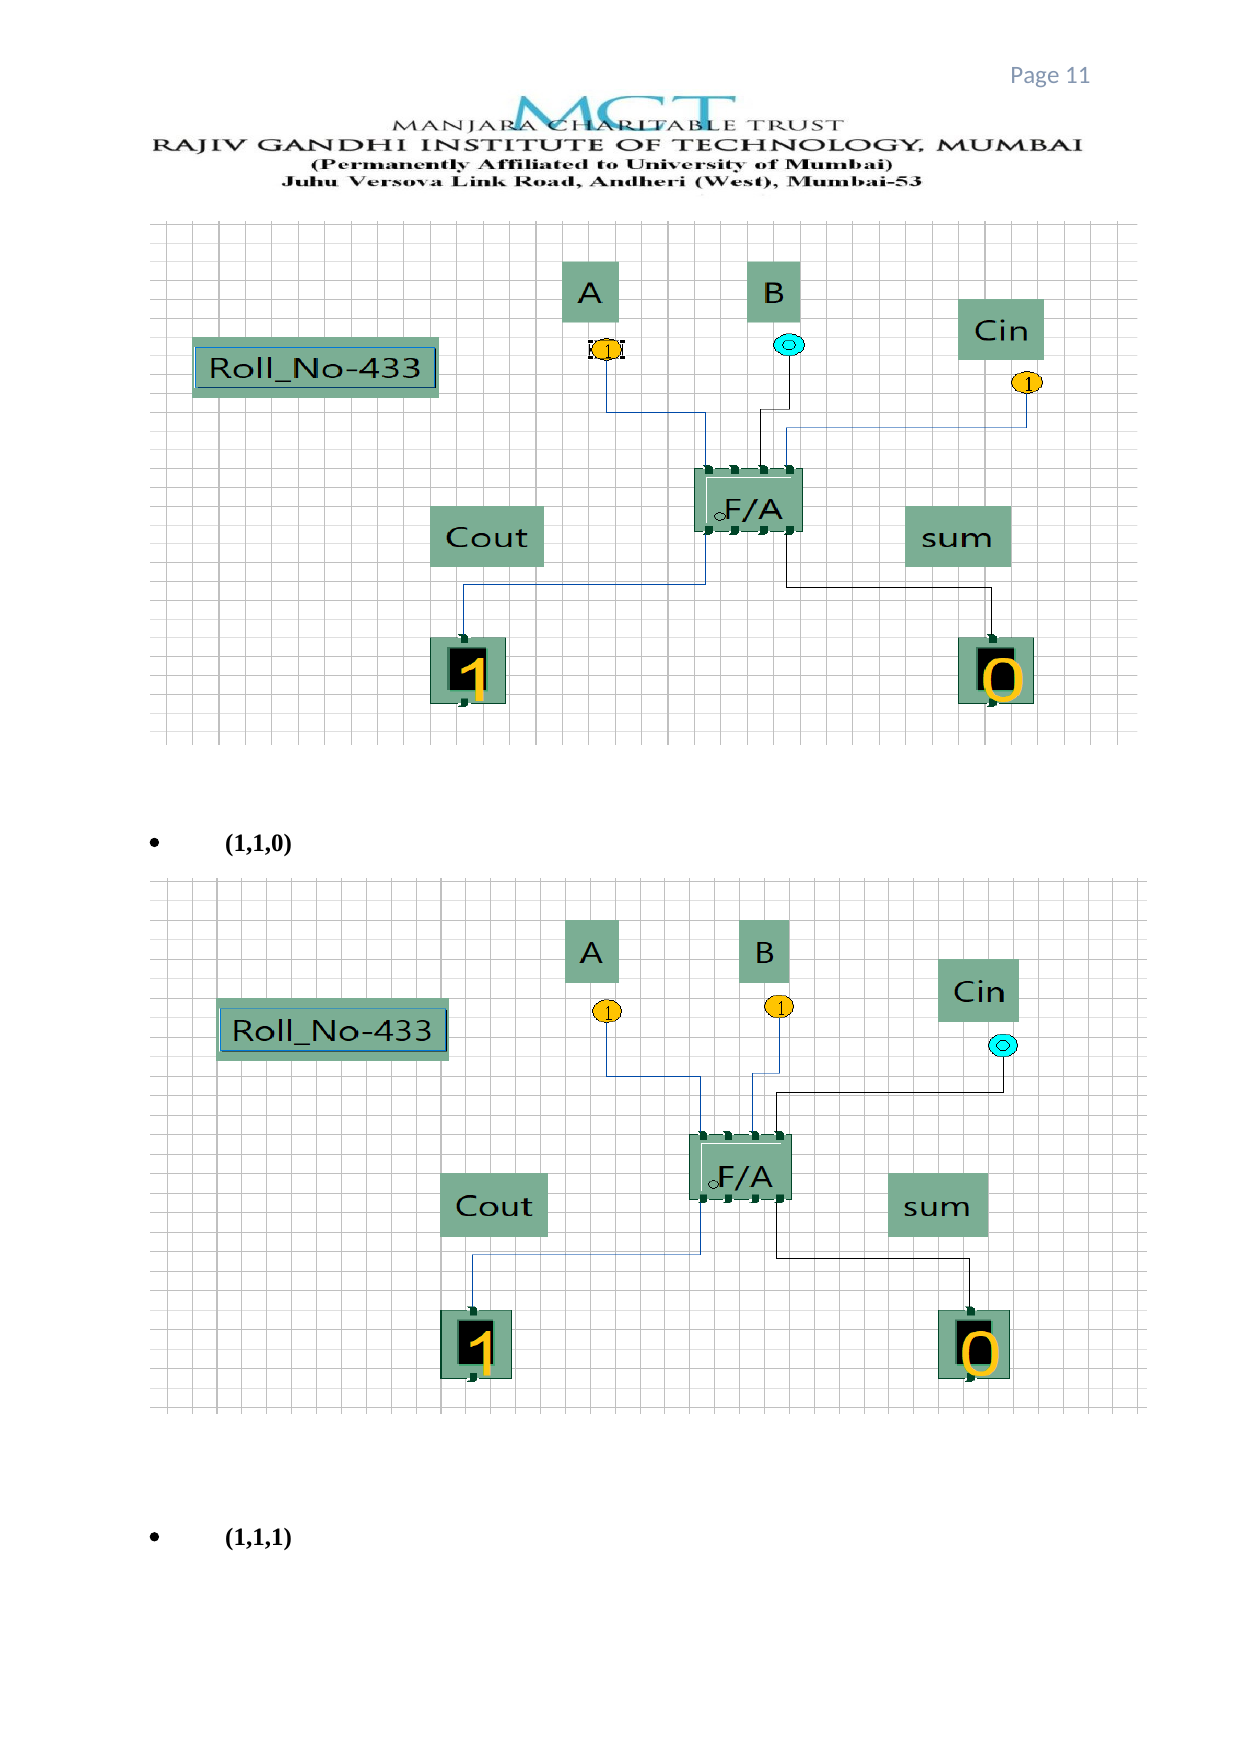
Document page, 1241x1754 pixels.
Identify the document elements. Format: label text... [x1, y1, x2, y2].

list (1,1,1) [285, 1528, 1090, 1550]
picture [150, 878, 1147, 1414]
picture [150, 221, 1138, 745]
list (1,1,0) [150, 833, 1090, 856]
picture [150, 89, 1086, 199]
list (1,1,1) [229, 1528, 287, 1550]
list (1,1,1) [150, 1528, 231, 1550]
